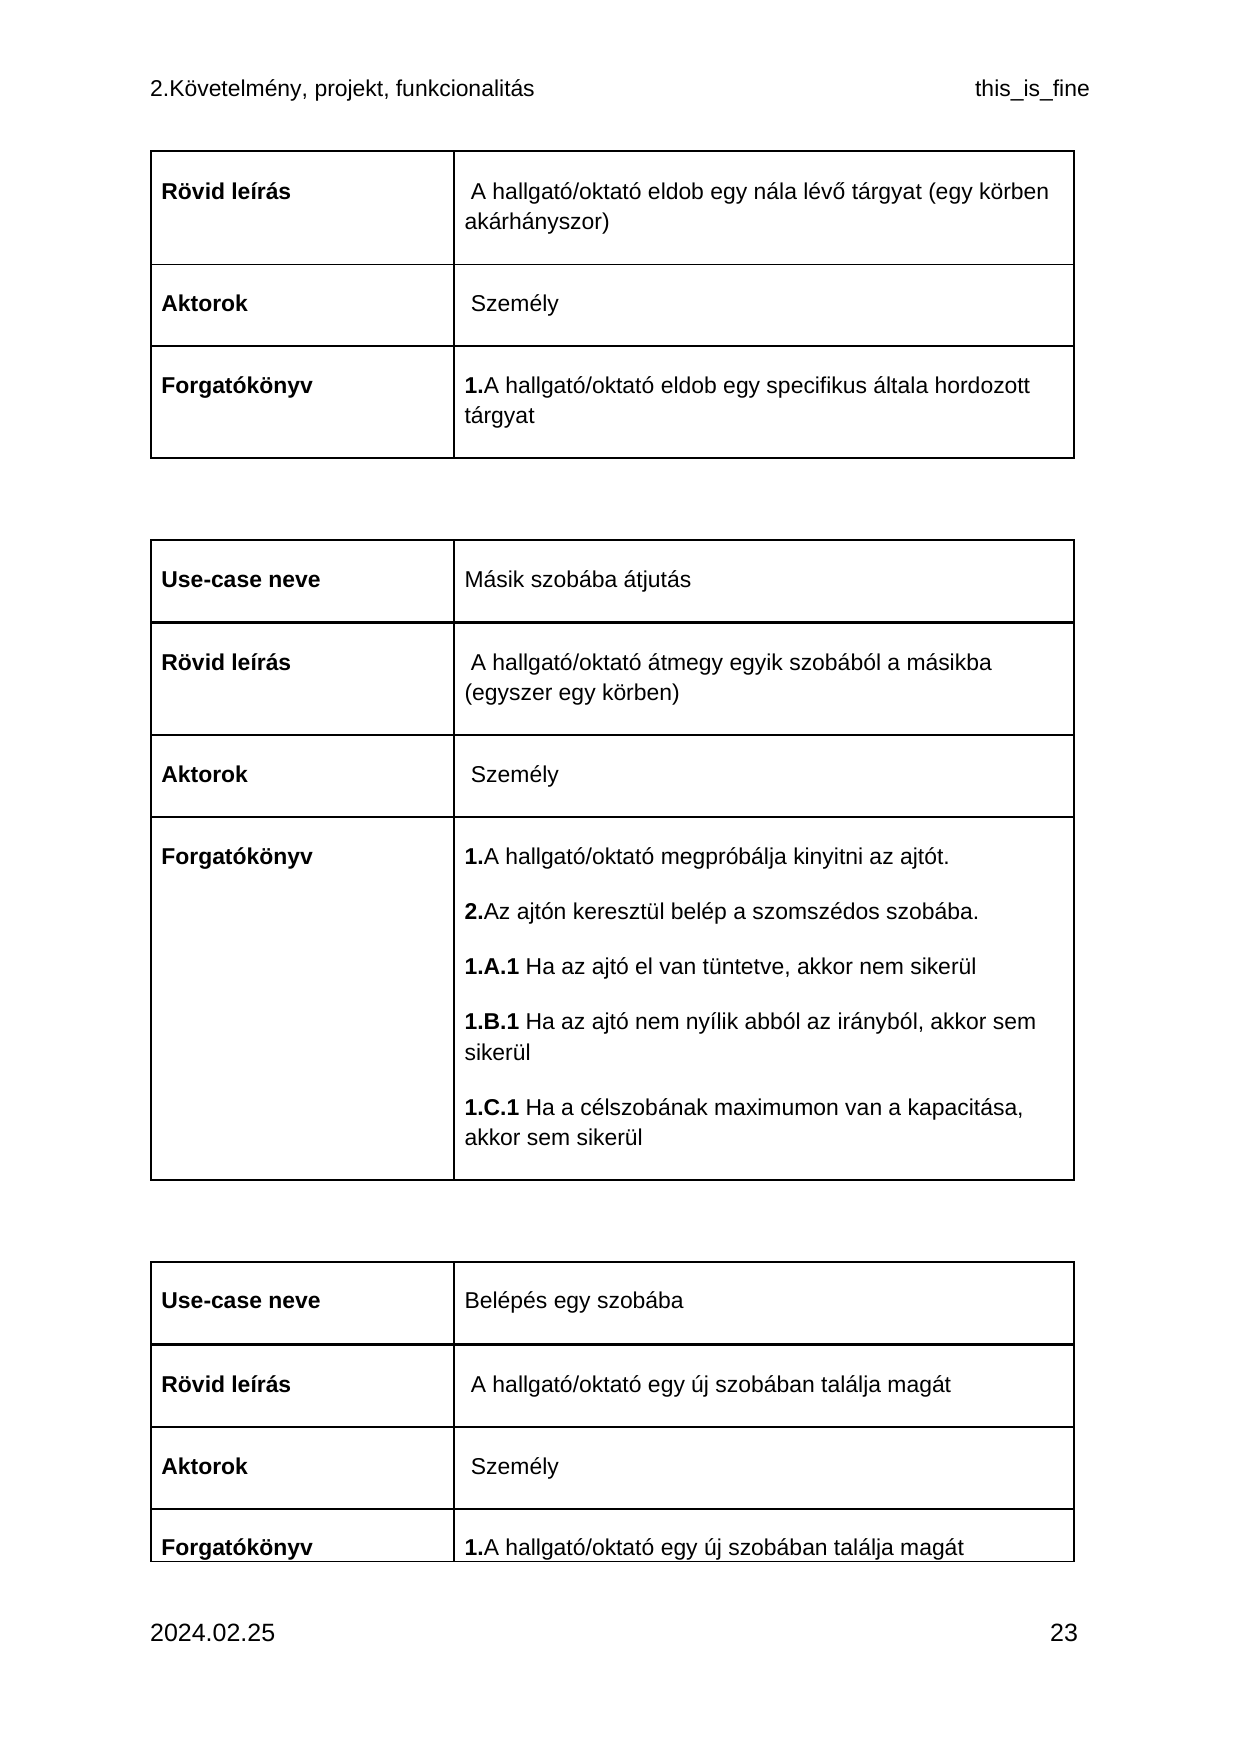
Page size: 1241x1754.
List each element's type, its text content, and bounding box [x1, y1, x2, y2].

table_cell A hallgató/oktató átmegy egyik szobából a másikba (egyszer egy körben) [455, 624, 1073, 734]
table_cell 1.A hallgató/oktató megpróbálja kinyitni az ajtót. 2.Az ajtón keresztül belép a szomszédos szobába. 1.A.1 Ha az ajtó el van tüntetve, akkor nem sikerül 1.B.1 Ha az ajtó nem nyílik abból az irányból, akkor sem sikerül 1.C.1 Ha a célszobának maximumon van a kapacitása, akkor sem sikerül [455, 818, 1073, 1179]
table_cell Aktorok [152, 1428, 453, 1508]
table_cell Forgatókönyv [152, 1510, 453, 1561]
table_header Use-case neve [152, 541, 453, 621]
table_header Use-case neve [152, 1263, 453, 1343]
table_cell 1.A hallgató/oktató eldob egy specifikus általa hordozott tárgyat [455, 347, 1073, 457]
table_header Belépés egy szobába [455, 1263, 1073, 1343]
table_cell A hallgató/oktató egy új szobában találja magát [455, 1346, 1073, 1426]
table_header Másik szobába átjutás [455, 541, 1073, 621]
table_cell Személy [455, 1428, 1073, 1508]
table_cell Forgatókönyv [152, 347, 453, 457]
table_cell Aktorok [152, 736, 453, 816]
table_cell Rövid leírás [152, 1346, 453, 1426]
table_cell Személy [455, 265, 1073, 345]
table_cell Személy [455, 736, 1073, 816]
table_cell Rövid leírás [152, 152, 453, 263]
table_cell Rövid leírás [152, 624, 453, 734]
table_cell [455, 1510, 1073, 1561]
table_cell Forgatókönyv [152, 818, 453, 1179]
table_cell A hallgató/oktató eldob egy nála lévő tárgyat (egy körben akárhányszor) [455, 152, 1073, 263]
table_cell Aktorok [152, 265, 453, 345]
